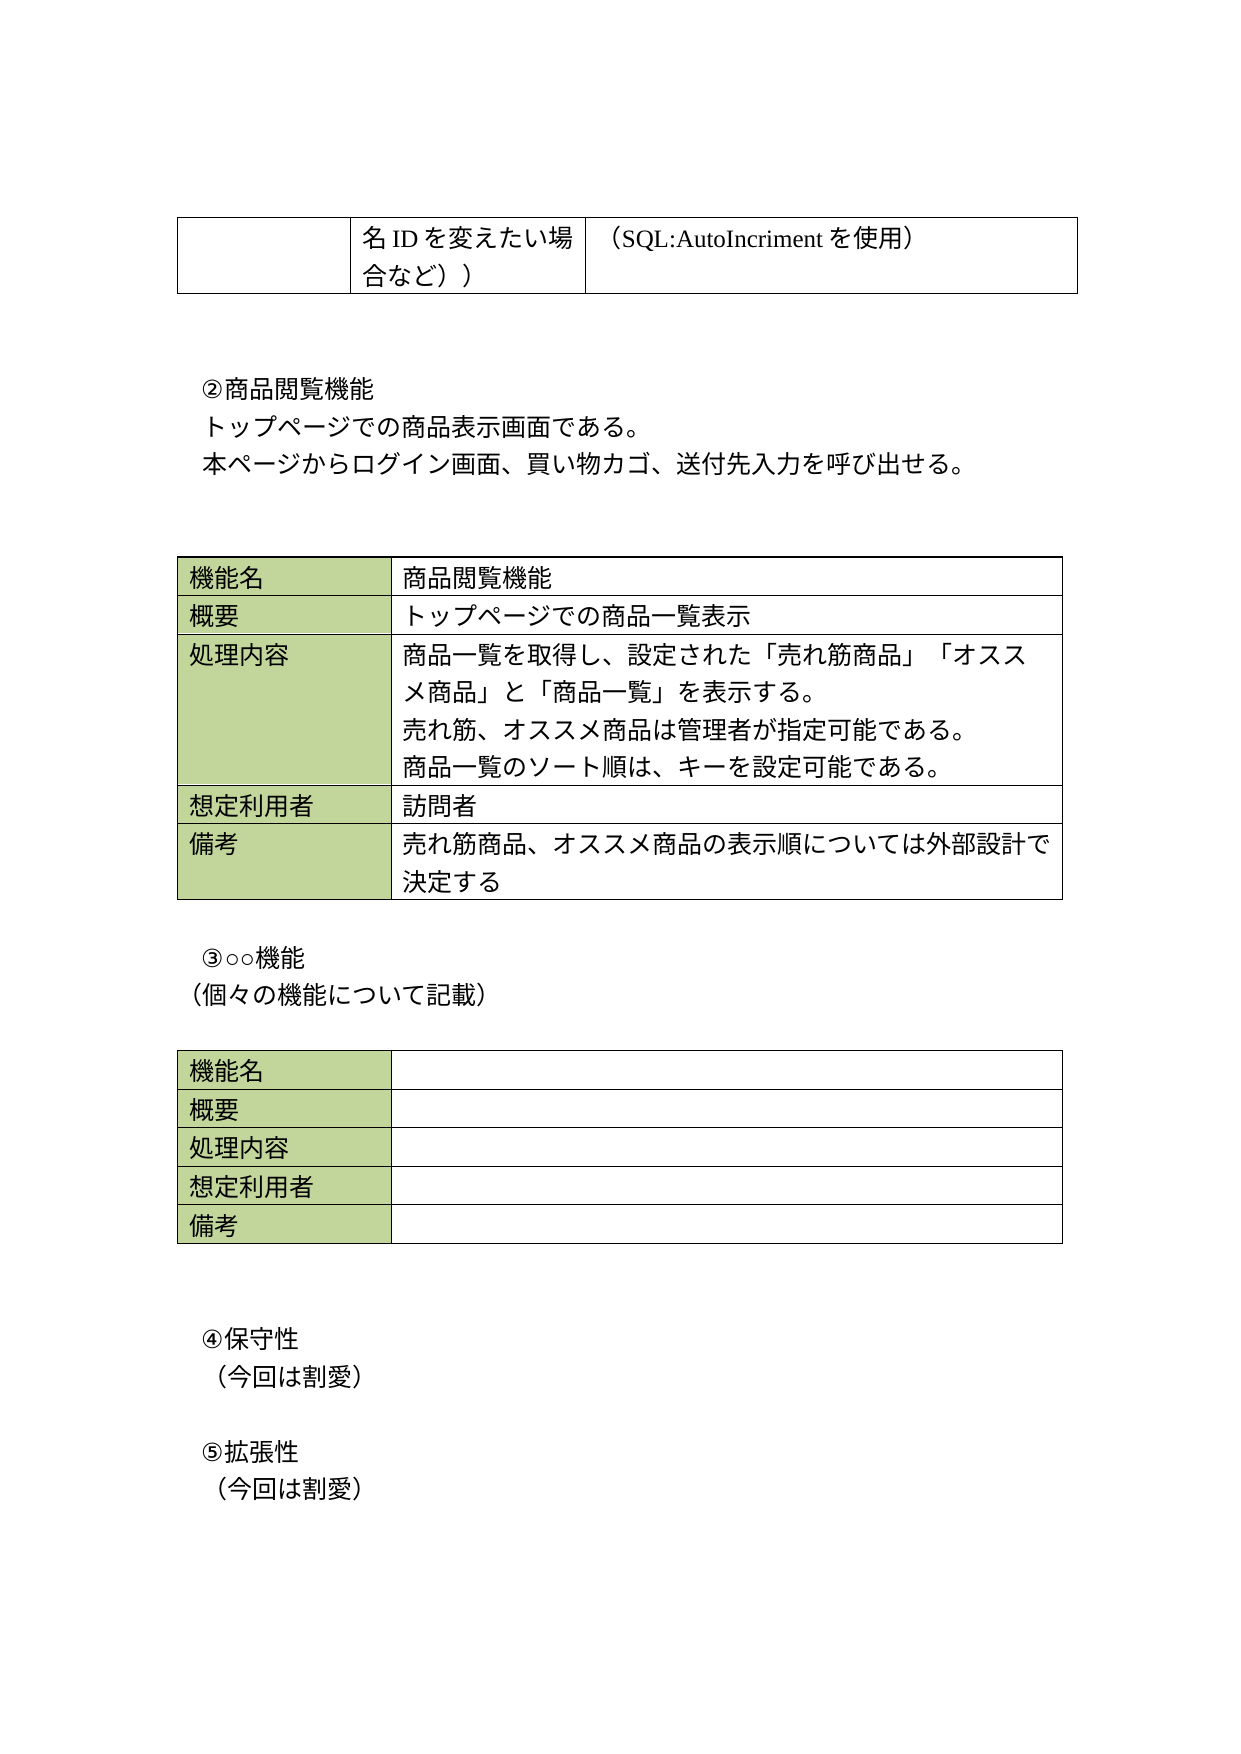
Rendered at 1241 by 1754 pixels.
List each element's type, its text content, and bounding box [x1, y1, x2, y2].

table_cell トップページでの商品一覧表示 [392, 596, 1062, 633]
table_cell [586, 218, 1077, 293]
table_header 商品閲覧機能 [392, 558, 1062, 595]
table_cell 処理内容 [178, 635, 391, 784]
table_header 機能名 [178, 1051, 391, 1089]
table_header 機能名 [178, 558, 391, 595]
text （個々の機能について記載） [177, 975, 1063, 1013]
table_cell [351, 218, 585, 293]
table_cell 商品一覧を取得し、設定された「売れ筋商品」「オススメ商品」と「商品一覧」を表示する。 売れ筋、オススメ商品は管理者が指定可能である。 商品一覧のソート順は、キーを設定可能である。 [392, 635, 1062, 784]
text 本ページからログイン画面、買い物カゴ、送付先入力を呼び出せる。 [177, 444, 1063, 481]
subtitle 拡張性 [201, 1431, 1063, 1469]
table_cell 訪問者 [392, 786, 1062, 823]
table_cell [392, 1167, 1062, 1204]
text （今回は割愛） [177, 1469, 1063, 1506]
table_cell 概要 [178, 1090, 391, 1127]
subtitle 商品閲覧機能 [201, 369, 1063, 406]
table_cell [392, 1128, 1062, 1166]
table_cell 備考 [178, 824, 391, 899]
table_cell 匿名化 [178, 218, 350, 293]
subtitle ○○機能 [201, 938, 1063, 975]
table_cell 売れ筋商品、オススメ商品の表示順については外部設計で決定する [392, 824, 1062, 899]
table_cell 備考 [178, 1205, 391, 1243]
table_header [392, 1051, 1062, 1089]
table_cell 処理内容 [178, 1128, 391, 1166]
subtitle 保守性 [201, 1319, 1063, 1356]
table_cell [392, 1090, 1062, 1127]
text トップページでの商品表示画面である。 [177, 406, 1063, 444]
text （今回は割愛） [177, 1356, 1063, 1394]
table_cell [392, 1205, 1062, 1243]
table_cell 概要 [178, 596, 391, 633]
table_cell 想定利用者 [178, 786, 391, 823]
table_cell 想定利用者 [178, 1167, 391, 1204]
